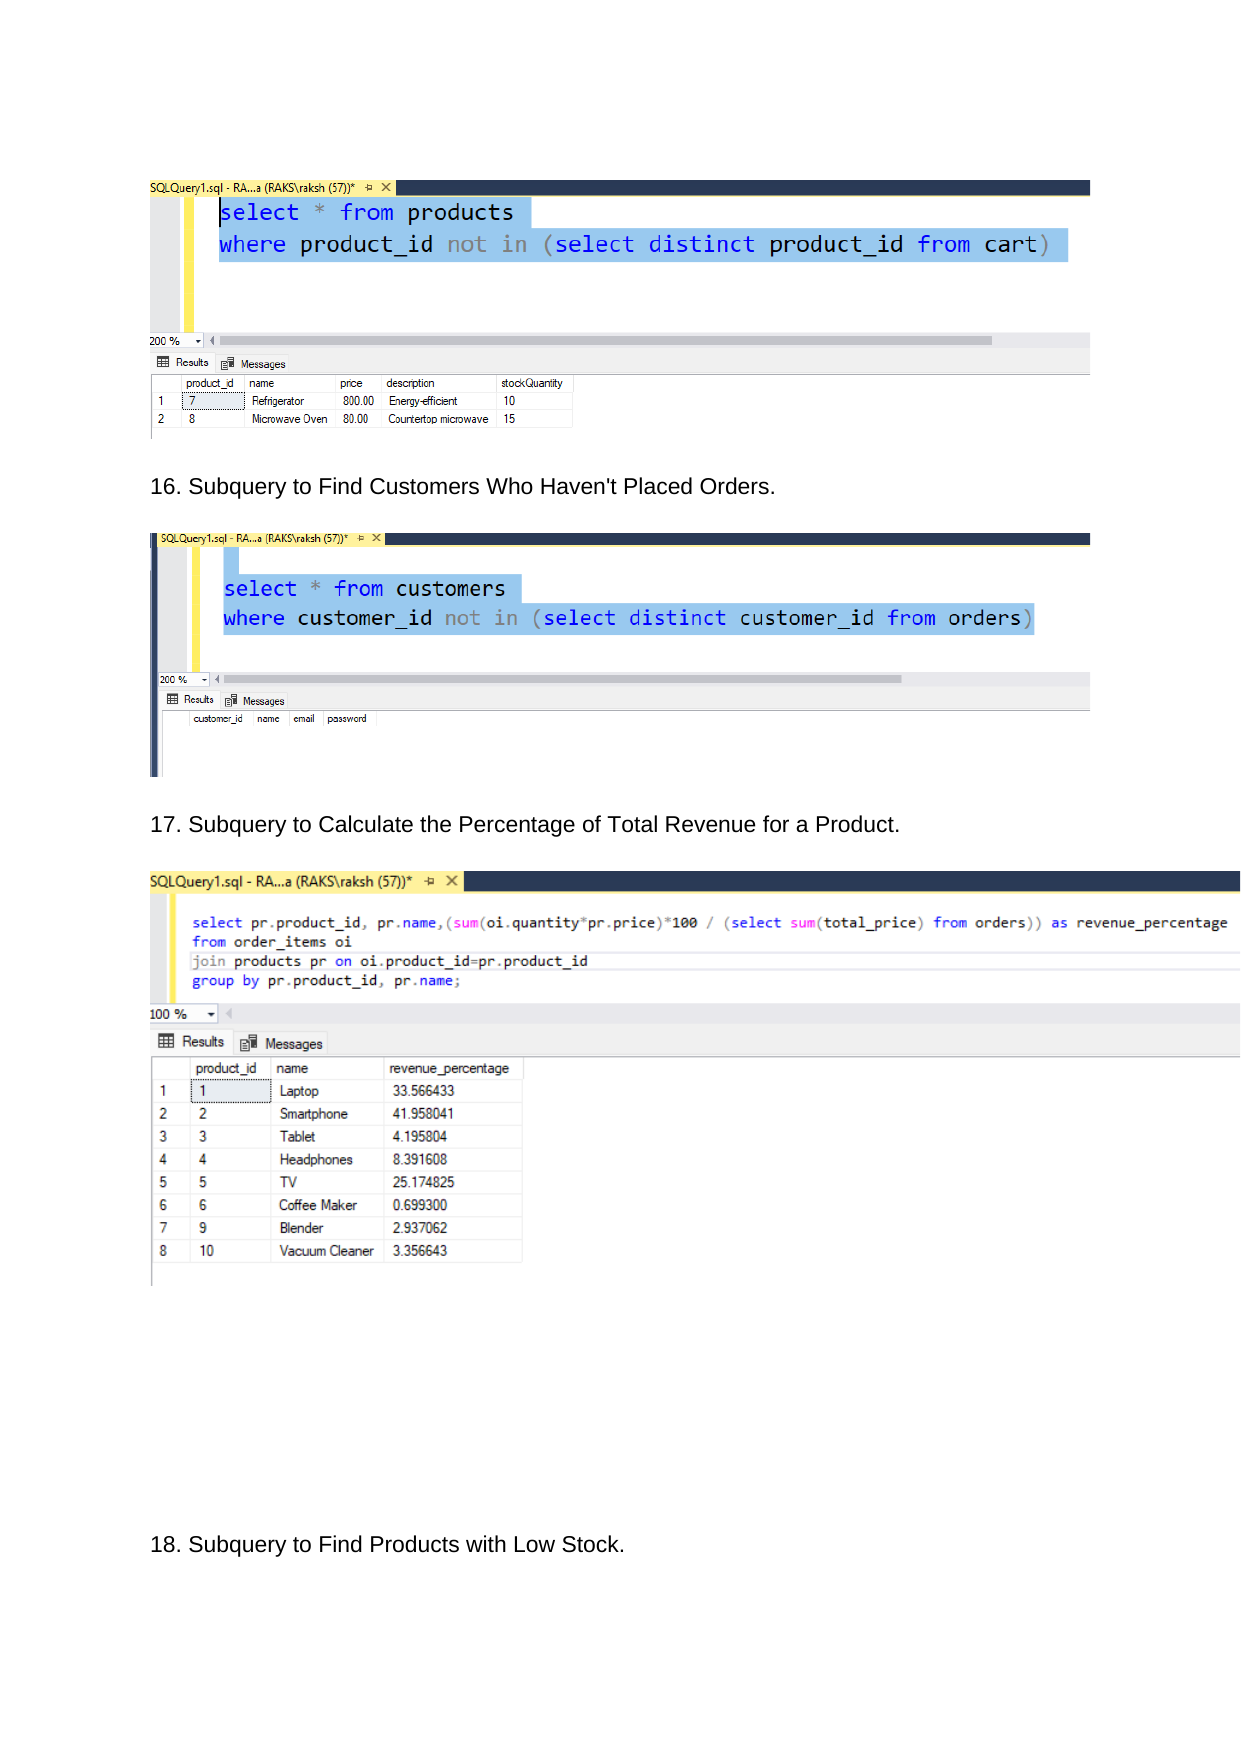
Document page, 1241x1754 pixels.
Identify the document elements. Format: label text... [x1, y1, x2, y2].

text 16. Subquery to Find Customers Who Haven't Placed Orders. [150, 473, 1090, 499]
picture [150, 180, 1091, 439]
text 18. Subquery to Find Products with Low Stock. [150, 1531, 1090, 1557]
text 17. Subquery to Calculate the Percentage of Total Revenue for a Product. [150, 811, 1090, 837]
picture [150, 533, 1091, 777]
picture [150, 871, 1241, 1286]
